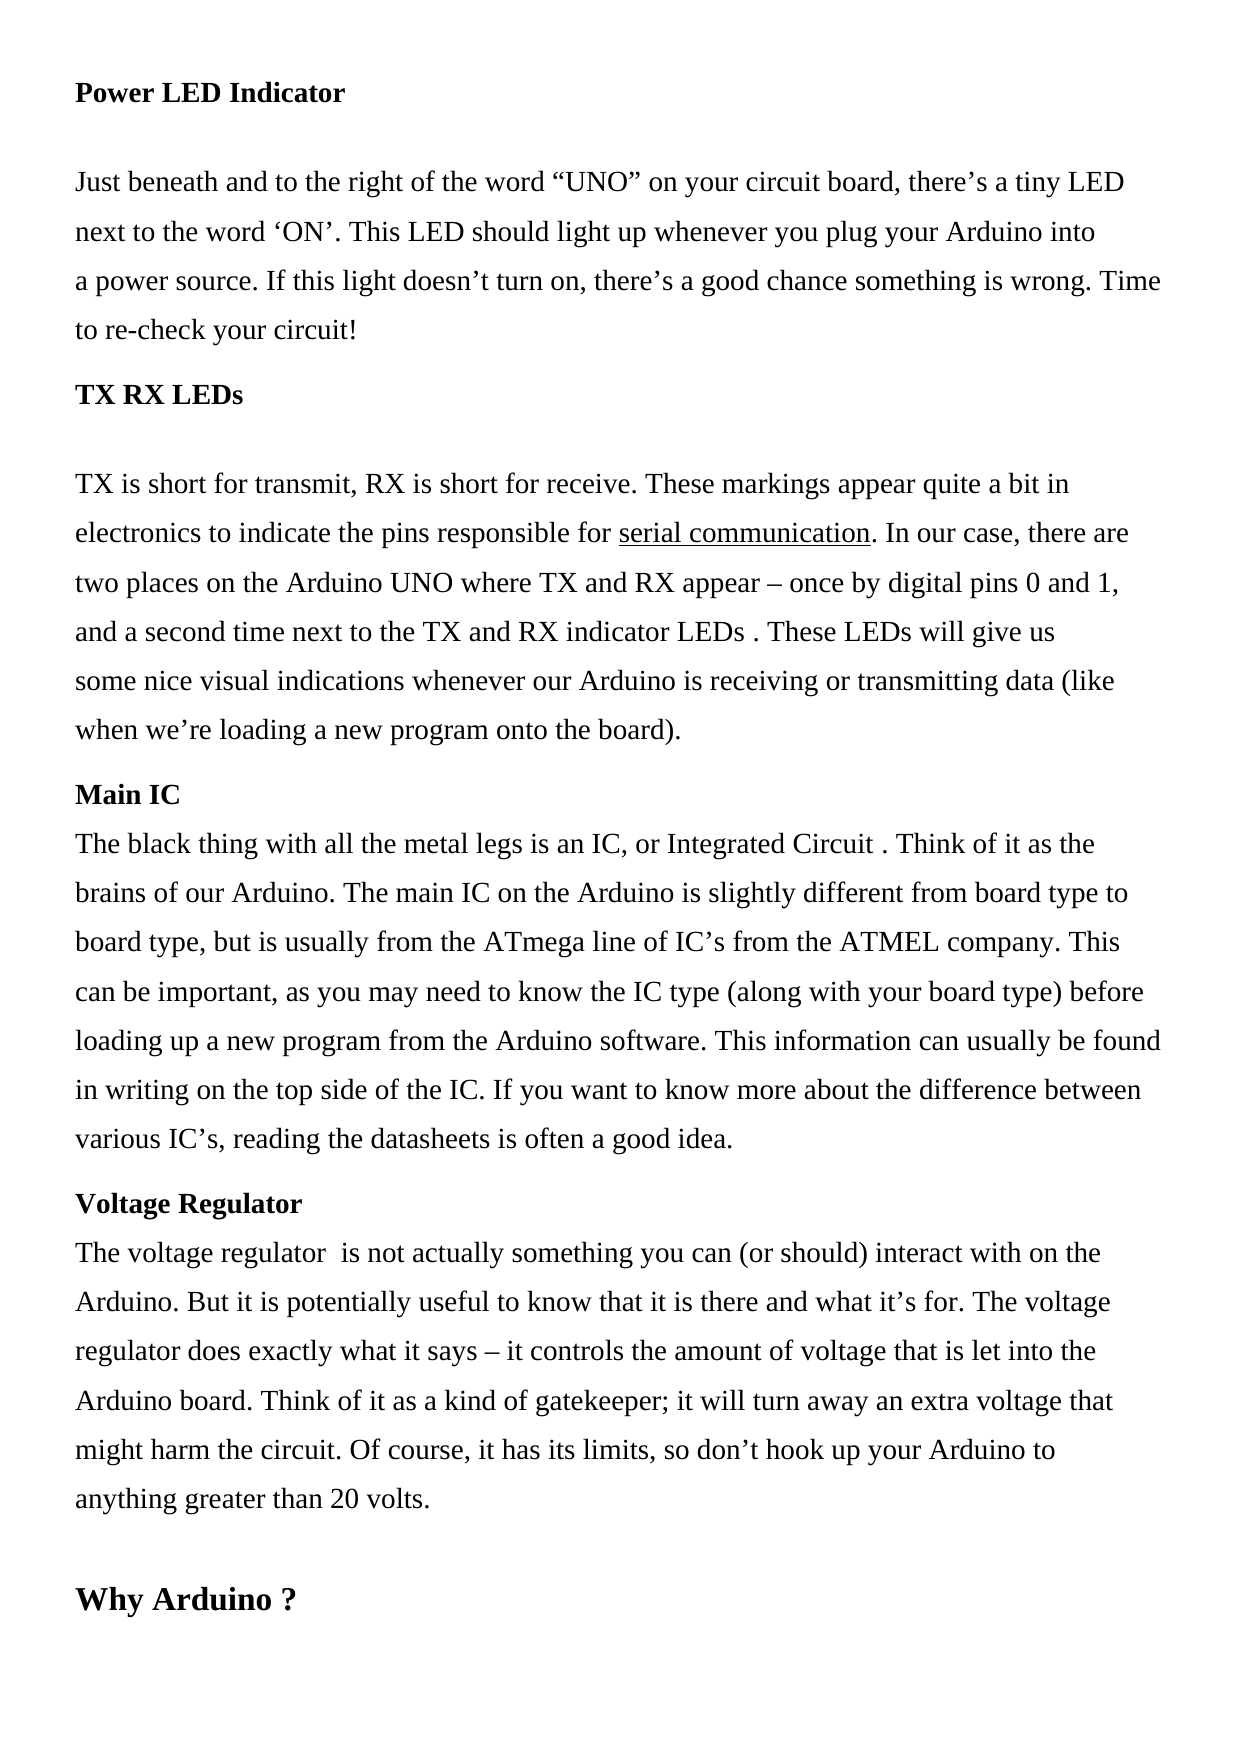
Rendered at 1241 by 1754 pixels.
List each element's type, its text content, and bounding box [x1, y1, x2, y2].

text The black thing with all the metal legs is an IC, or Integrated Circuit . Think of it as the [75, 826, 1165, 860]
subtitle Power LED Indicator [75, 75, 1165, 108]
text in writing on the top side of the IC. If you want to know more about the difference between [75, 1072, 1165, 1106]
text next to the word ‘ON’. This LED should light up whenever you plug your Arduino into [75, 214, 1165, 247]
subtitle Voltage Regulator [75, 1186, 1165, 1219]
text TX is short for transmit, RX is short for receive. These markings appear quite a bit in [75, 466, 1165, 500]
text some nice visual indications whenever our Arduino is receiving or transmitting data (like [75, 663, 1165, 697]
text regulator does exactly what it says – it controls the amount of voltage that is let into the [75, 1333, 1165, 1367]
text anything greater than 20 volts. [75, 1481, 1165, 1514]
text Arduino board. Think of it as a kind of gatekeeper; it will turn away an extra voltage that [75, 1383, 1165, 1416]
text to re-check your circuit! [75, 312, 1165, 346]
text board type, but is usually from the ATmega line of IC’s from the ATMEL company. This [75, 924, 1165, 958]
text The voltage regulator is not actually something you can (or should) interact with on the [75, 1235, 1165, 1269]
text two places on the Arduino UNO where TX and RX appear – once by digital pins 0 and 1, [75, 565, 1165, 598]
text a power source. If this light doesn’t turn on, there’s a good chance something is wrong. Time [75, 263, 1165, 296]
text brains of our Arduino. The main IC on the Arduino is slightly different from board type to [75, 875, 1165, 909]
text loading up a new program from the Arduino software. This information can usually be found [75, 1023, 1165, 1056]
text Just beneath and to the right of the word “UNO” on your circuit board, there’s a tiny LED [75, 164, 1165, 198]
text various IC’s, reading the datasheets is often a good idea. [75, 1121, 1165, 1155]
text might harm the circuit. Of course, it has its limits, so don’t hook up your Arduino to [75, 1432, 1165, 1465]
text Why Arduino ? [75, 1579, 1165, 1618]
text and a second time next to the TX and RX indicator LEDs . These LEDs will give us [75, 614, 1165, 647]
text can be important, as you may need to know the IC type (along with your board type) before [75, 974, 1165, 1007]
text when we’re loading a new program onto the board). [75, 712, 1165, 746]
text electronics to indicate the pins responsible for serial communication. In our case, there are [75, 516, 1165, 549]
subtitle Main IC [75, 777, 1165, 811]
text Arduino. But it is potentially useful to know that it is there and what it’s for. The voltage [75, 1284, 1165, 1318]
subtitle TX RX LEDs [75, 377, 1165, 410]
